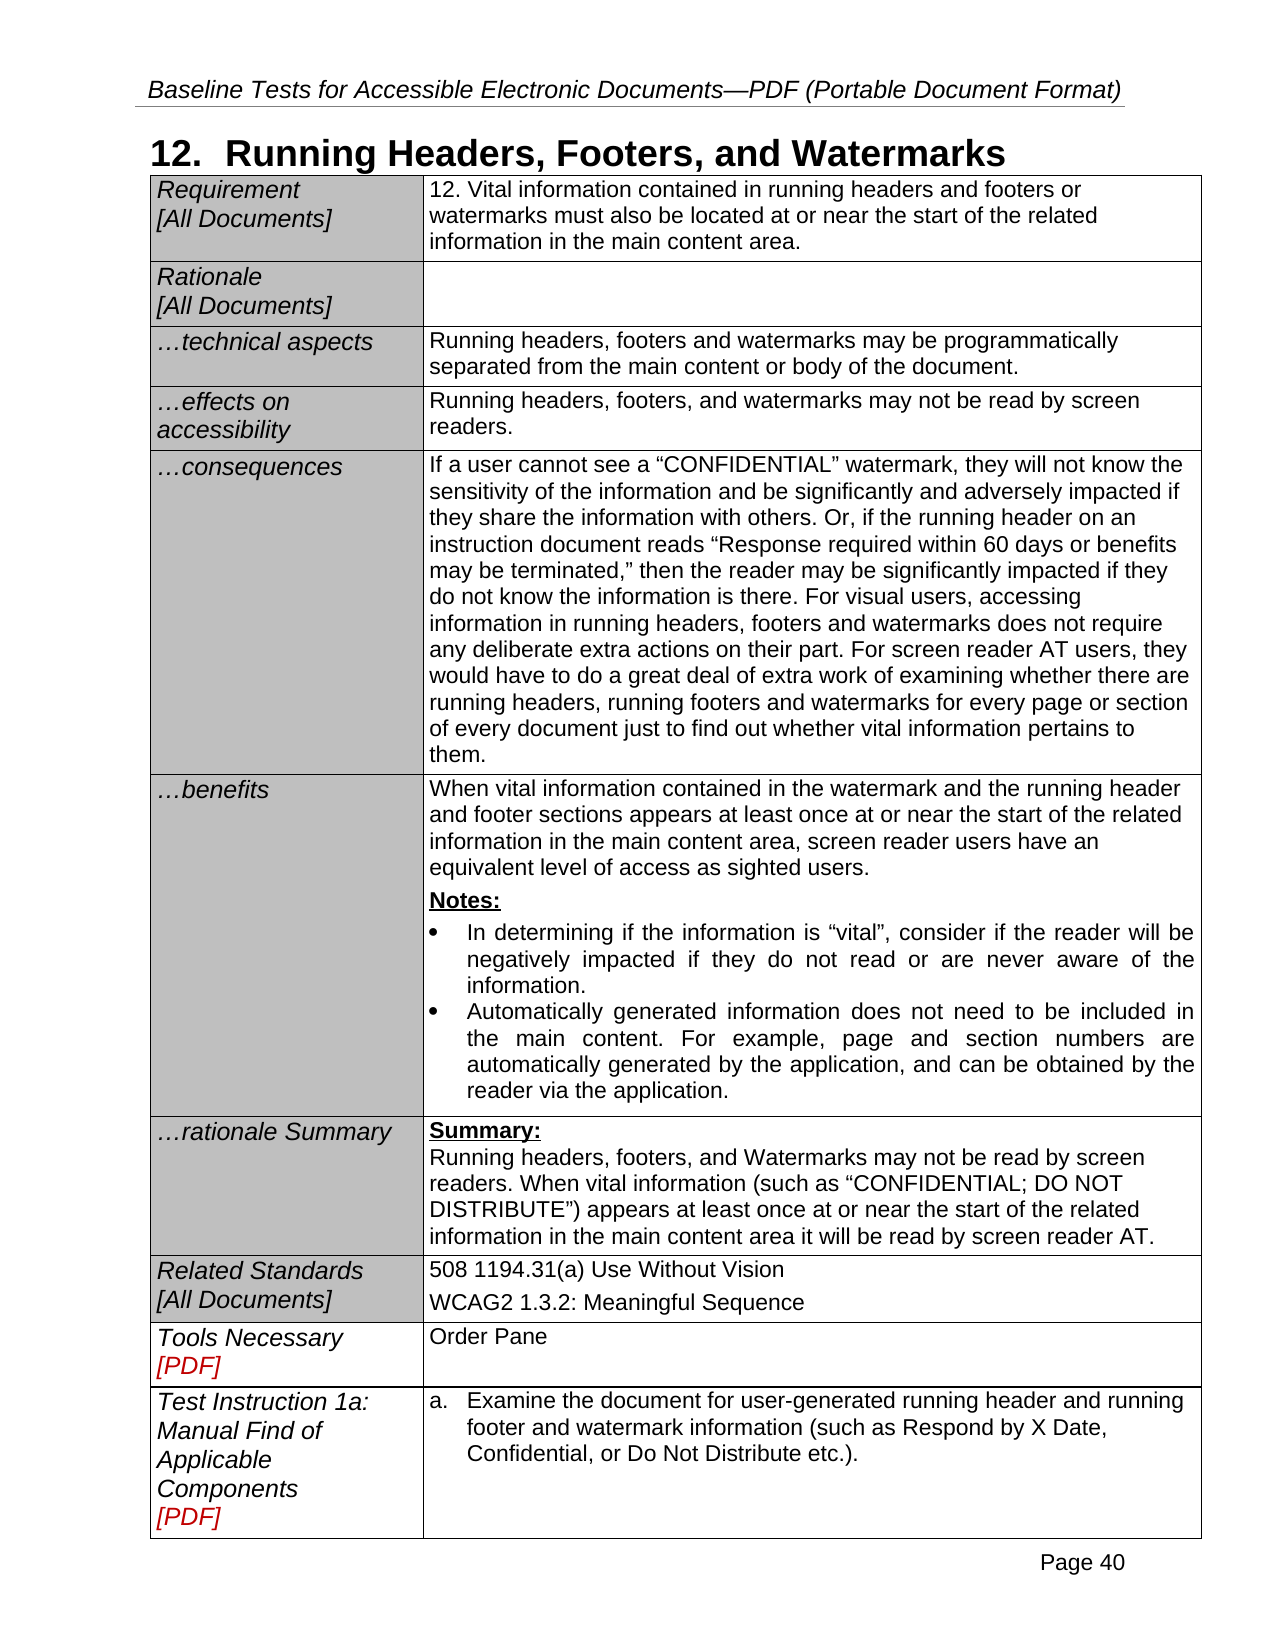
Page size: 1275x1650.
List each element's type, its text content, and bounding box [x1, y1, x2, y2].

table_cell If a user cannot see a “CONFIDENTIAL” watermark, they will not know the sensitivity of the information and be significantly and adversely impacted if they share the information with others. Or, if the running header on an instruction document reads “Response required within 60 days or benefits may be terminated,” then the reader may be significantly impacted if they do not know the information is there. For visual users, accessing information in running headers, footers and watermarks does not require any deliberate extra actions on their part. For screen reader AT users, they would have to do a great deal of extra work of examining whether there are running headers, running footers and watermarks for every page or section of every document just to find out whether vital information pertains to them. [424, 451, 1201, 774]
table_cell When vital information contained in the watermark and the running header and footer sections appears at least once at or near the start of the related information in the main content area, screen reader users have an equivalent level of access as sighted users. Notes: In determining if the information is “vital”, consider if the reader will be negatively impacted if they do not read or are never aware of the information. Automatically generated information does not need to be included in the main content. For example, page and section numbers are automatically generated by the application, and can be obtained by the reader via the application. [424, 775, 1201, 1116]
table_cell Running headers, footers and watermarks may be programmatically separated from the main content or body of the document. [424, 327, 1201, 386]
table_cell Rationale [All Documents] [151, 262, 423, 326]
table_cell Tools Necessary [PDF] [151, 1323, 423, 1386]
table_cell …benefits [151, 775, 423, 1116]
table_cell Running headers, footers, and watermarks may not be read by screen readers. [424, 387, 1201, 450]
table_cell …effects on accessibility [151, 387, 423, 450]
table_cell Related Standards [All Documents] [151, 1256, 423, 1322]
table_cell Test Instruction 1a: Manual Find of Applicable Components [PDF] [151, 1388, 423, 1537]
table_cell …rationale Summary [151, 1117, 423, 1255]
subtitle Running Headers, Footers, and Watermarks [150, 131, 1125, 174]
table_cell 508 1194.31(a) Use Without Vision WCAG2 1.3.2: Meaningful Sequence [424, 1256, 1201, 1322]
table_cell …technical aspects [151, 327, 423, 386]
table_cell Order Pane [424, 1323, 1201, 1386]
table_cell Summary: Running headers, footers, and Watermarks may not be read by screen readers. When vital information (such as “CONFIDENTIAL; DO NOT DISTRIBUTE”) appears at least once at or near the start of the related information in the main content area it will be read by screen reader AT. [424, 1117, 1201, 1255]
table_cell [424, 262, 1201, 326]
table_header 12. Vital information contained in running headers and footers or watermarks must also be located at or near the start of the related information in the main content area. [424, 176, 1201, 261]
table_cell …consequences [151, 451, 423, 774]
table_cell Examine the document for user-generated running header and running footer and watermark information (such as Respond by X Date, Confidential, or Do Not Distribute etc.). [424, 1388, 1201, 1537]
table_header Requirement [All Documents] [151, 176, 423, 261]
